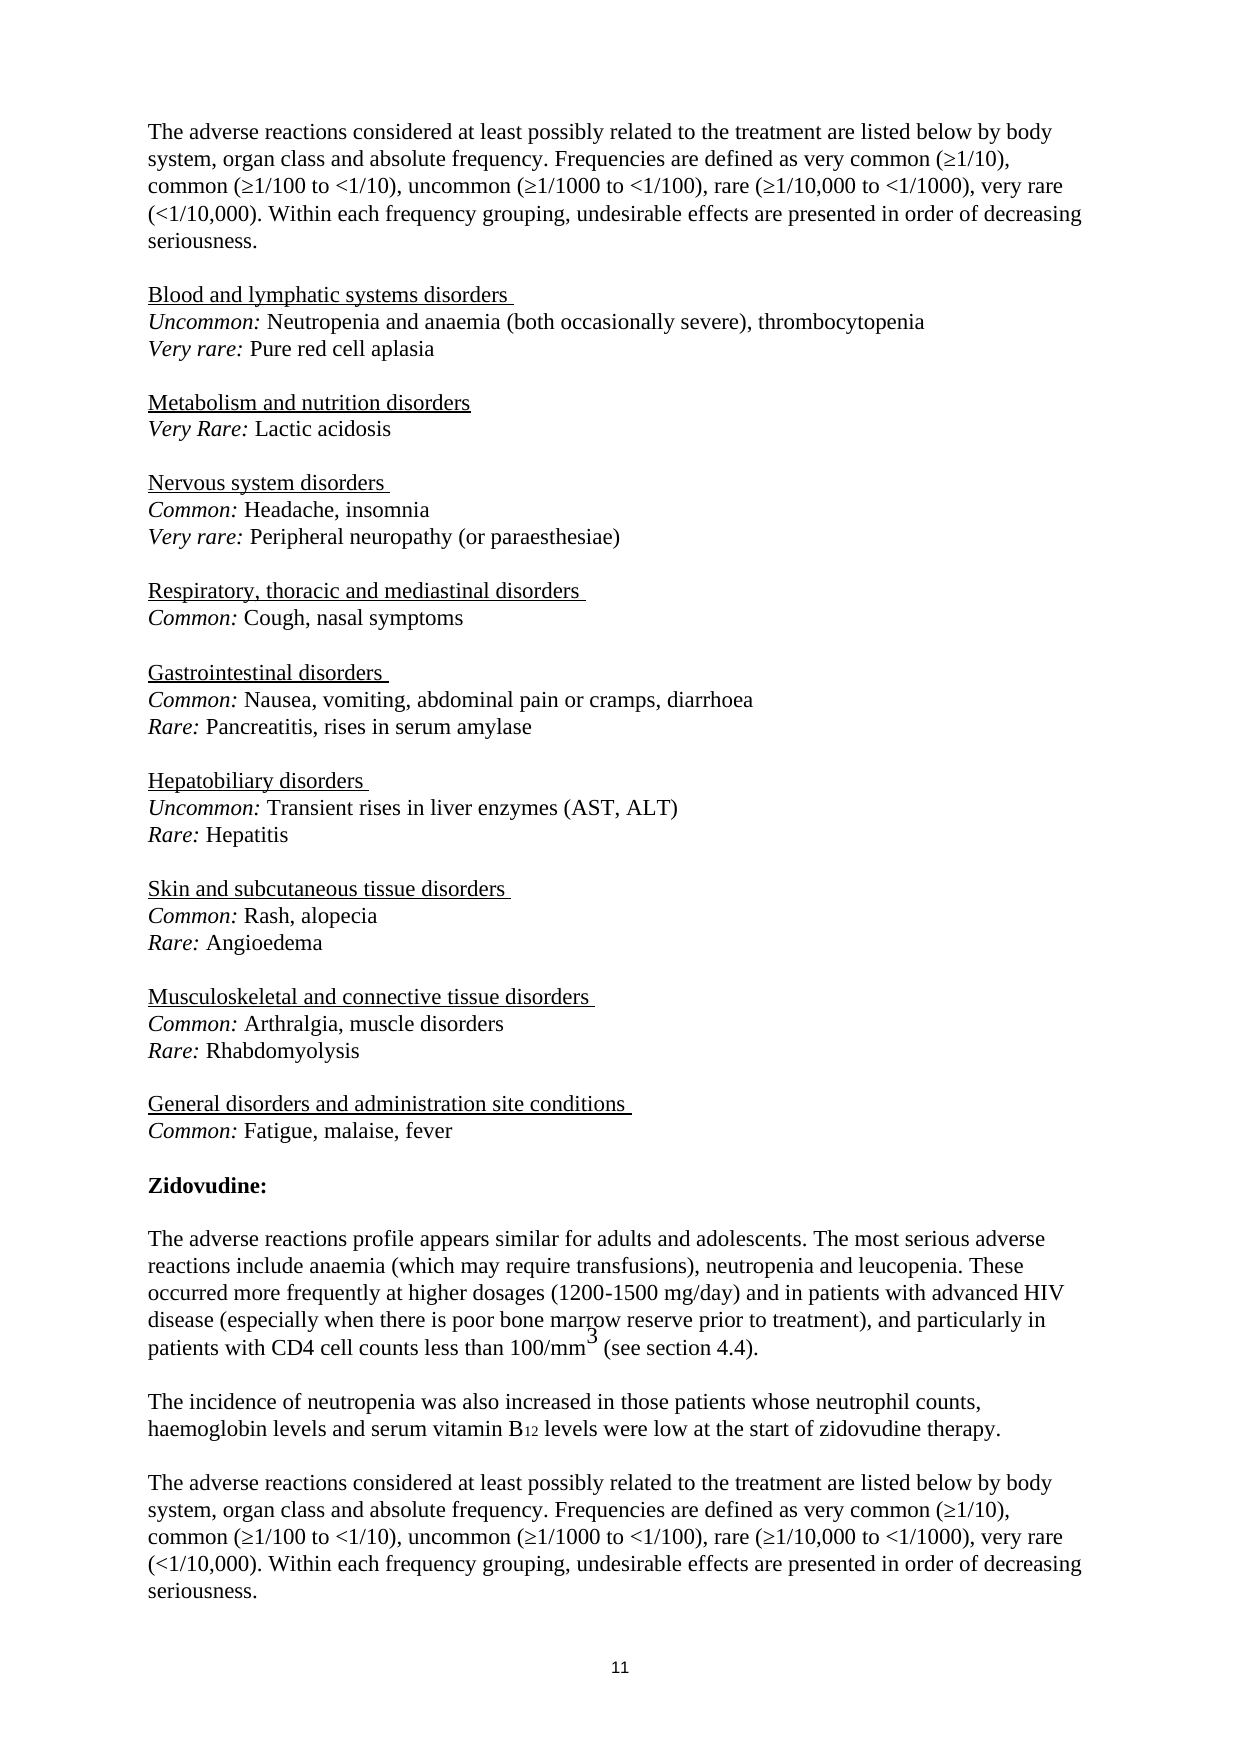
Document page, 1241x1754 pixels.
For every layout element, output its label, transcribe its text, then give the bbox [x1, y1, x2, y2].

text Rare: Angioedema [148, 928, 1092, 956]
text Common: Headache, insomnia [148, 496, 1092, 523]
text Very rare: Pure red cell aplasia [148, 335, 1092, 362]
text Common: Nausea, vomiting, abdominal pain or cramps, diarrhoea [148, 685, 1092, 712]
text Common: Cough, nasal symptoms [148, 604, 1092, 631]
text Nervous system disorders [148, 469, 1092, 496]
text The adverse reactions profile appears similar for adults and adolescents. The most serious adverse reactions include anaemia (which may require transfusions), neutropenia and leucopenia. These occurred more frequently at higher dosages (1200-1500 mg/day) and in patients with advanced HIV disease (especially when there is poor bone marrow reserve prior to treatment), and particularly in patients with CD4 cell counts less than 100/mm3 (see section 4.4). [148, 1225, 1092, 1360]
text Musculoskeletal and connective tissue disorders [148, 983, 1092, 1010]
text Blood and lymphatic systems disorders [148, 281, 1092, 308]
text Zidovudine: [148, 1171, 1092, 1198]
text Hepatobiliary disorders [148, 767, 1092, 794]
text Metabolism and nutrition disorders [148, 388, 1092, 415]
text Gastrointestinal disorders [148, 658, 1092, 685]
text Rare: Rhabdomyolysis [148, 1037, 597, 1063]
text General disorders and administration site conditions [148, 1090, 1092, 1117]
text Rare: Pancreatitis, rises in serum amylase [148, 712, 1092, 739]
text Very rare: Peripheral neuropathy (or paraesthesiae) [148, 523, 1092, 550]
text Respiratory, thoracic and mediastinal disorders [148, 577, 1092, 604]
text The adverse reactions considered at least possibly related to the treatment are listed below by body system, organ class and absolute frequency. Frequencies are defined as very common (≥1/10), common (≥1/100 to <1/10), uncommon (≥1/1000 to <1/100), rare (≥1/10,000 to <1/1000), very rare (<1/10,000). Within each frequency grouping, undesirable effects are presented in order of decreasing seriousness. [148, 118, 1092, 253]
text Common: Rash, alopecia [148, 901, 1092, 928]
text Skin and subcutaneous tissue disorders [148, 874, 1092, 901]
text The adverse reactions considered at least possibly related to the treatment are listed below by body system, organ class and absolute frequency. Frequencies are defined as very common (≥1/10), common (≥1/100 to <1/10), uncommon (≥1/1000 to <1/100), rare (≥1/10,000 to <1/1000), very rare (<1/10,000). Within each frequency grouping, undesirable effects are presented in order of decreasing seriousness. [148, 1469, 1092, 1604]
text Uncommon: Transient rises in liver enzymes (AST, ALT) [148, 794, 1092, 821]
text Common: Fatigue, malaise, fever [148, 1117, 1092, 1144]
text Uncommon: Neutropenia and anaemia (both occasionally severe), thrombocytopenia [148, 308, 1092, 335]
text Common: Arthralgia, muscle disorders [148, 1010, 1092, 1037]
text Rare: Hepatitis [148, 821, 1092, 848]
text The incidence of neutropenia was also increased in those patients whose neutrophil counts, haemoglobin levels and serum vitamin B12 levels were low at the start of zidovudine therapy. [148, 1387, 1092, 1442]
text Very Rare: Lactic acidosis [148, 415, 1092, 442]
